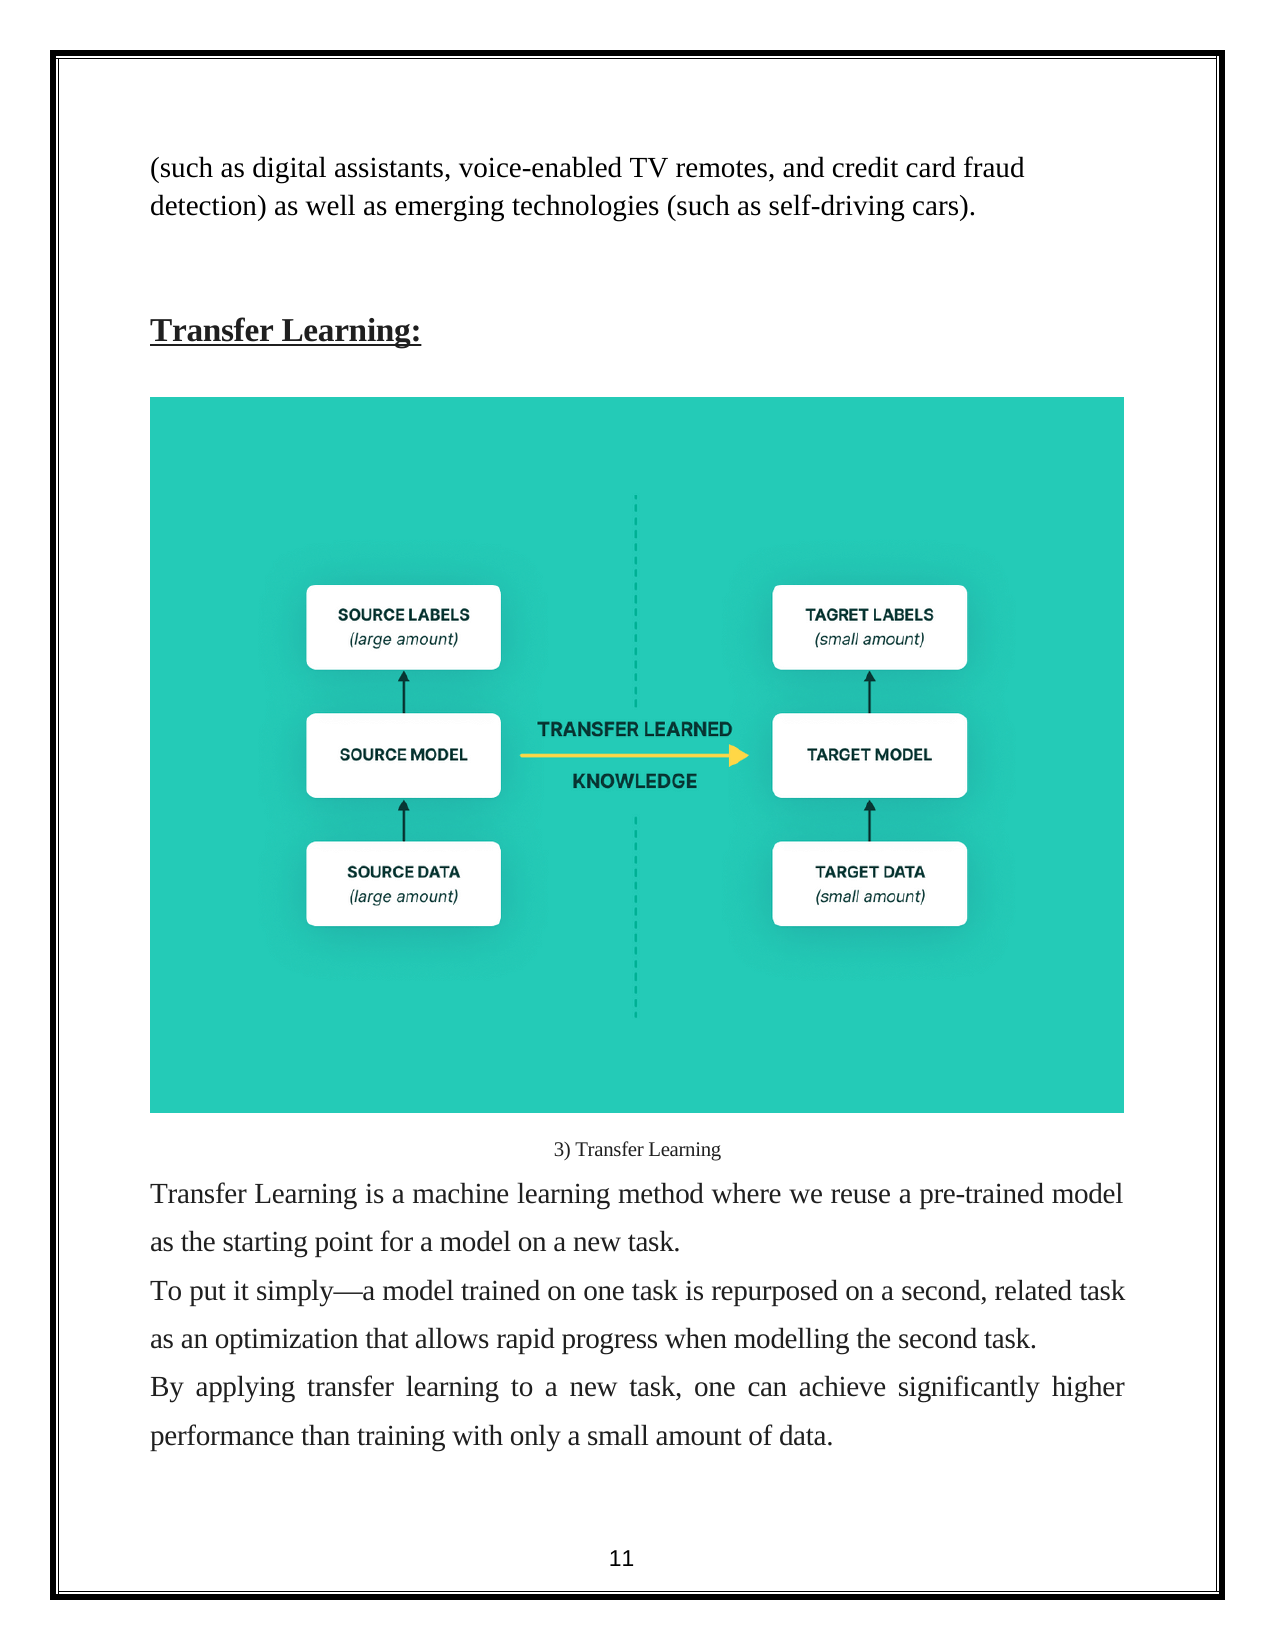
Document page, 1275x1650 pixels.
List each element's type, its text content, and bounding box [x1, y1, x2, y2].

text Transfer Learning is a machine learning method where we reuse a pre-trained model as the starting point for a model on a new task. [150, 1161, 1125, 1258]
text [150, 150, 1125, 222]
picture [150, 397, 1124, 1113]
text 3) Transfer Learning [150, 1112, 1125, 1161]
text To put it simply—a model trained on one task is repurposed on a second, related task as an optimization that allows rapid progress when modelling the second task. [150, 1258, 1125, 1354]
text By applying transfer learning to a new task, one can achieve significantly higher performance than training with only a small amount of data. [150, 1354, 1125, 1451]
text Transfer Learning: [150, 301, 1125, 349]
